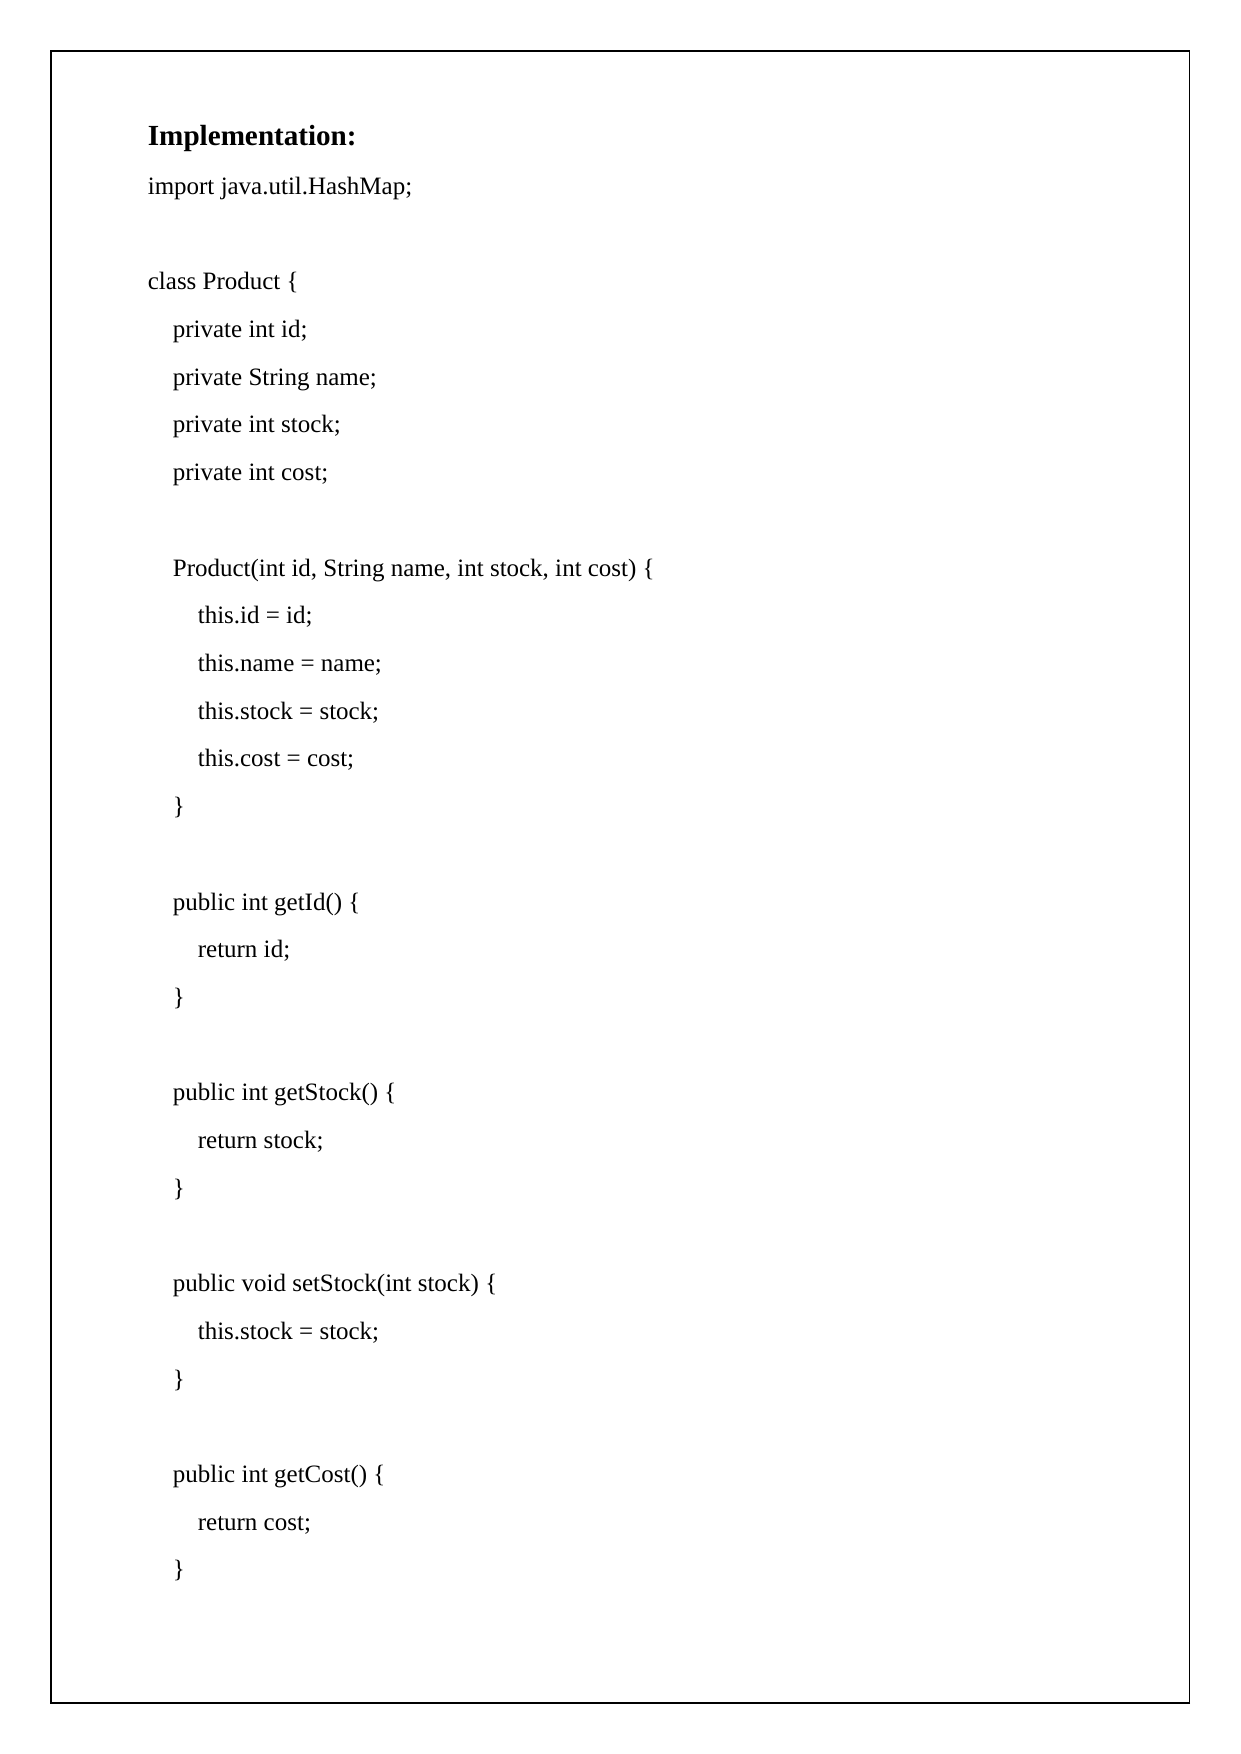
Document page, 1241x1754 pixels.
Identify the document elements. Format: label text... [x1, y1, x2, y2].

text this.cost = cost; [148, 743, 1137, 772]
text } [148, 982, 1137, 1011]
text return stock; [148, 1125, 1137, 1154]
text Implementation: [148, 118, 1137, 152]
text } [148, 1173, 1137, 1202]
text this.name = name; [148, 648, 1137, 677]
text this.id = id; [148, 600, 1137, 629]
text private int id; [148, 314, 1137, 343]
text private int stock; [148, 409, 1137, 438]
text public int getId() { [148, 887, 1137, 915]
text class Product { [148, 266, 1137, 295]
text } [148, 791, 1137, 820]
text } [148, 1364, 1137, 1392]
text import java.util.HashMap; [148, 171, 1137, 200]
text public void setStock(int stock) { [148, 1268, 1137, 1297]
text private int cost; [148, 457, 1137, 486]
text public int getCost() { [148, 1459, 1137, 1488]
text this.stock = stock; [148, 1316, 1137, 1345]
text return id; [148, 934, 1137, 963]
text private String name; [148, 362, 1137, 391]
text Product(int id, String name, int stock, int cost) { [148, 553, 1137, 581]
text } [148, 1554, 1137, 1583]
text return cost; [148, 1507, 1137, 1536]
text public int getStock() { [148, 1077, 1137, 1106]
text this.stock = stock; [148, 696, 1137, 724]
